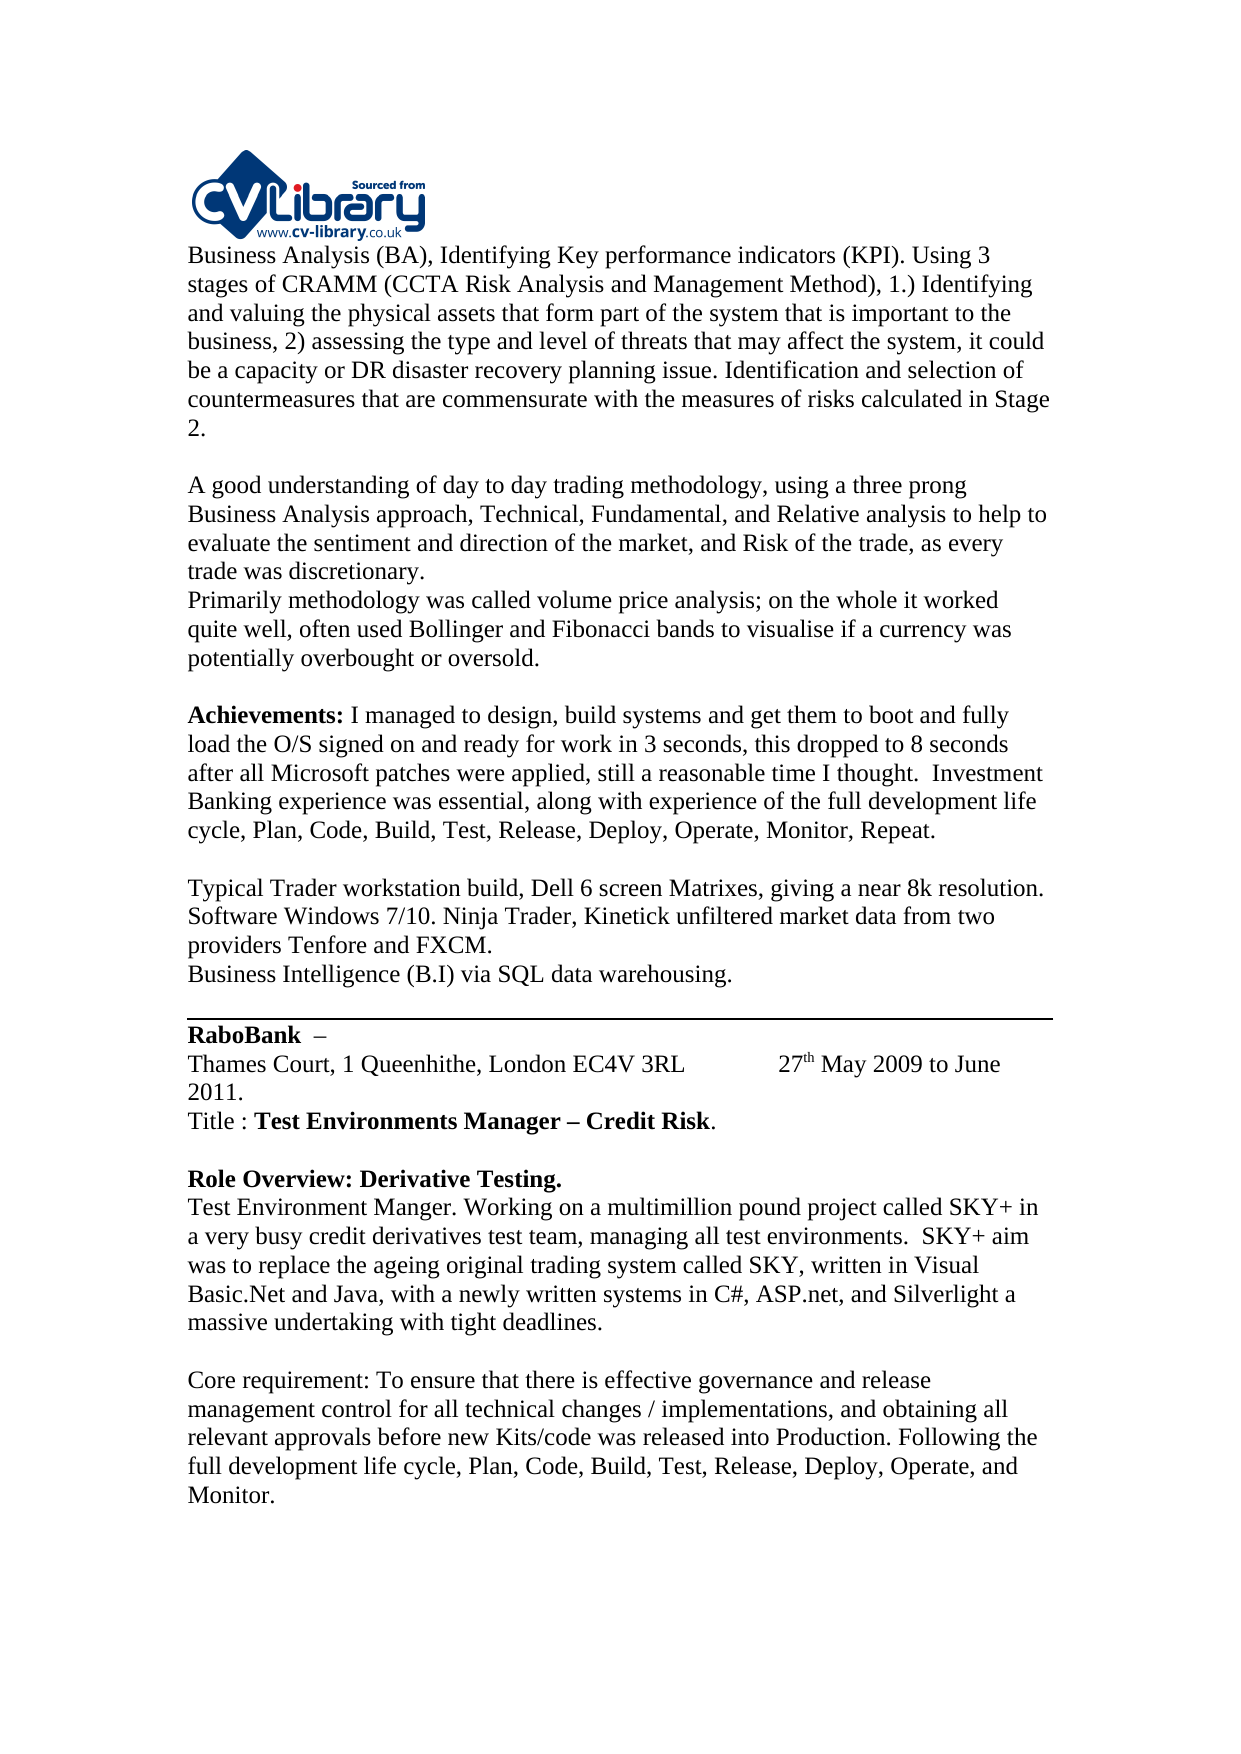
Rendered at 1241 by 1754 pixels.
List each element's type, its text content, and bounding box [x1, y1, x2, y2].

text A good understanding of day to day trading methodology, using a three prong Business Analysis approach, Technical, Fundamental, and Relative analysis to help to evaluate the sentiment and direction of the market, and Risk of the trade, as every trade was discretionary. [187, 470, 1053, 585]
text Achievements: I managed to design, build systems and get them to boot and fully load the O/S signed on and ready for work in 3 seconds, this dropped to 8 seconds after all Microsoft patches were applied, still a reasonable time I thought. Investment Banking experience was essential, along with experience of the full development life cycle, Plan, Code, Build, Test, Release, Deploy, Operate, Monitor, Repeat. [187, 700, 1053, 844]
text Typical Trader workstation build, Dell 6 screen Matrixes, giving a near 8k resolution. Software Windows 7/10. Ninja Trader, Kinetick unfiltered market data from two providers Tenfore and FXCM. [187, 873, 1053, 959]
text Business Analysis (BA), Identifying Key performance indicators (KPI). Using 3 stages of CRAMM (CCTA Risk Analysis and Management Method), 1.) Identifying and valuing the physical assets that form part of the system that is important to the business, 2) assessing the type and level of threats that may affect the system, it could be a capacity or DR disaster recovery planning issue. Identification and selection of countermeasures that are commensurate with the measures of risks calculated in Stage 2. [187, 208, 1053, 441]
text Primarily methodology was called volume price analysis; on the whole it worked quite well, often used Bollinger and Fibonacci bands to visualise if a currency was potentially overbought or oversold. [187, 585, 1053, 671]
picture [187, 150, 430, 208]
text Title : Test Environments Manager – Credit Risk. [187, 1106, 1053, 1135]
text Core requirement: To ensure that there is effective governance and release management control for all technical changes / implementations, and obtaining all relevant approvals before new Kits/code was released into Production. Following the full development life cycle, Plan, Code, Build, Test, Release, Deploy, Operate, and Monitor. [187, 1365, 1053, 1509]
text Test Environment Manger. Working on a multimillion pound project called SKY+ in a very busy credit derivatives test team, managing all test environments. SKY+ aim was to replace the ageing original trading system called SKY, written in Visual Basic.Net and Java, with a newly written systems in C#, ASP.net, and Silverlight a massive undertaking with tight deadlines. [187, 1192, 1053, 1336]
text RaboBank – [187, 1020, 1053, 1049]
text Business Intelligence (B.I) via SQL data warehousing. [187, 959, 1053, 988]
text Thames Court, 1 Queenhithe, London EC4V 3RL 27th May 2009 to June 2011. [187, 1049, 1053, 1106]
text Role Overview: Derivative Testing. [187, 1164, 1053, 1192]
